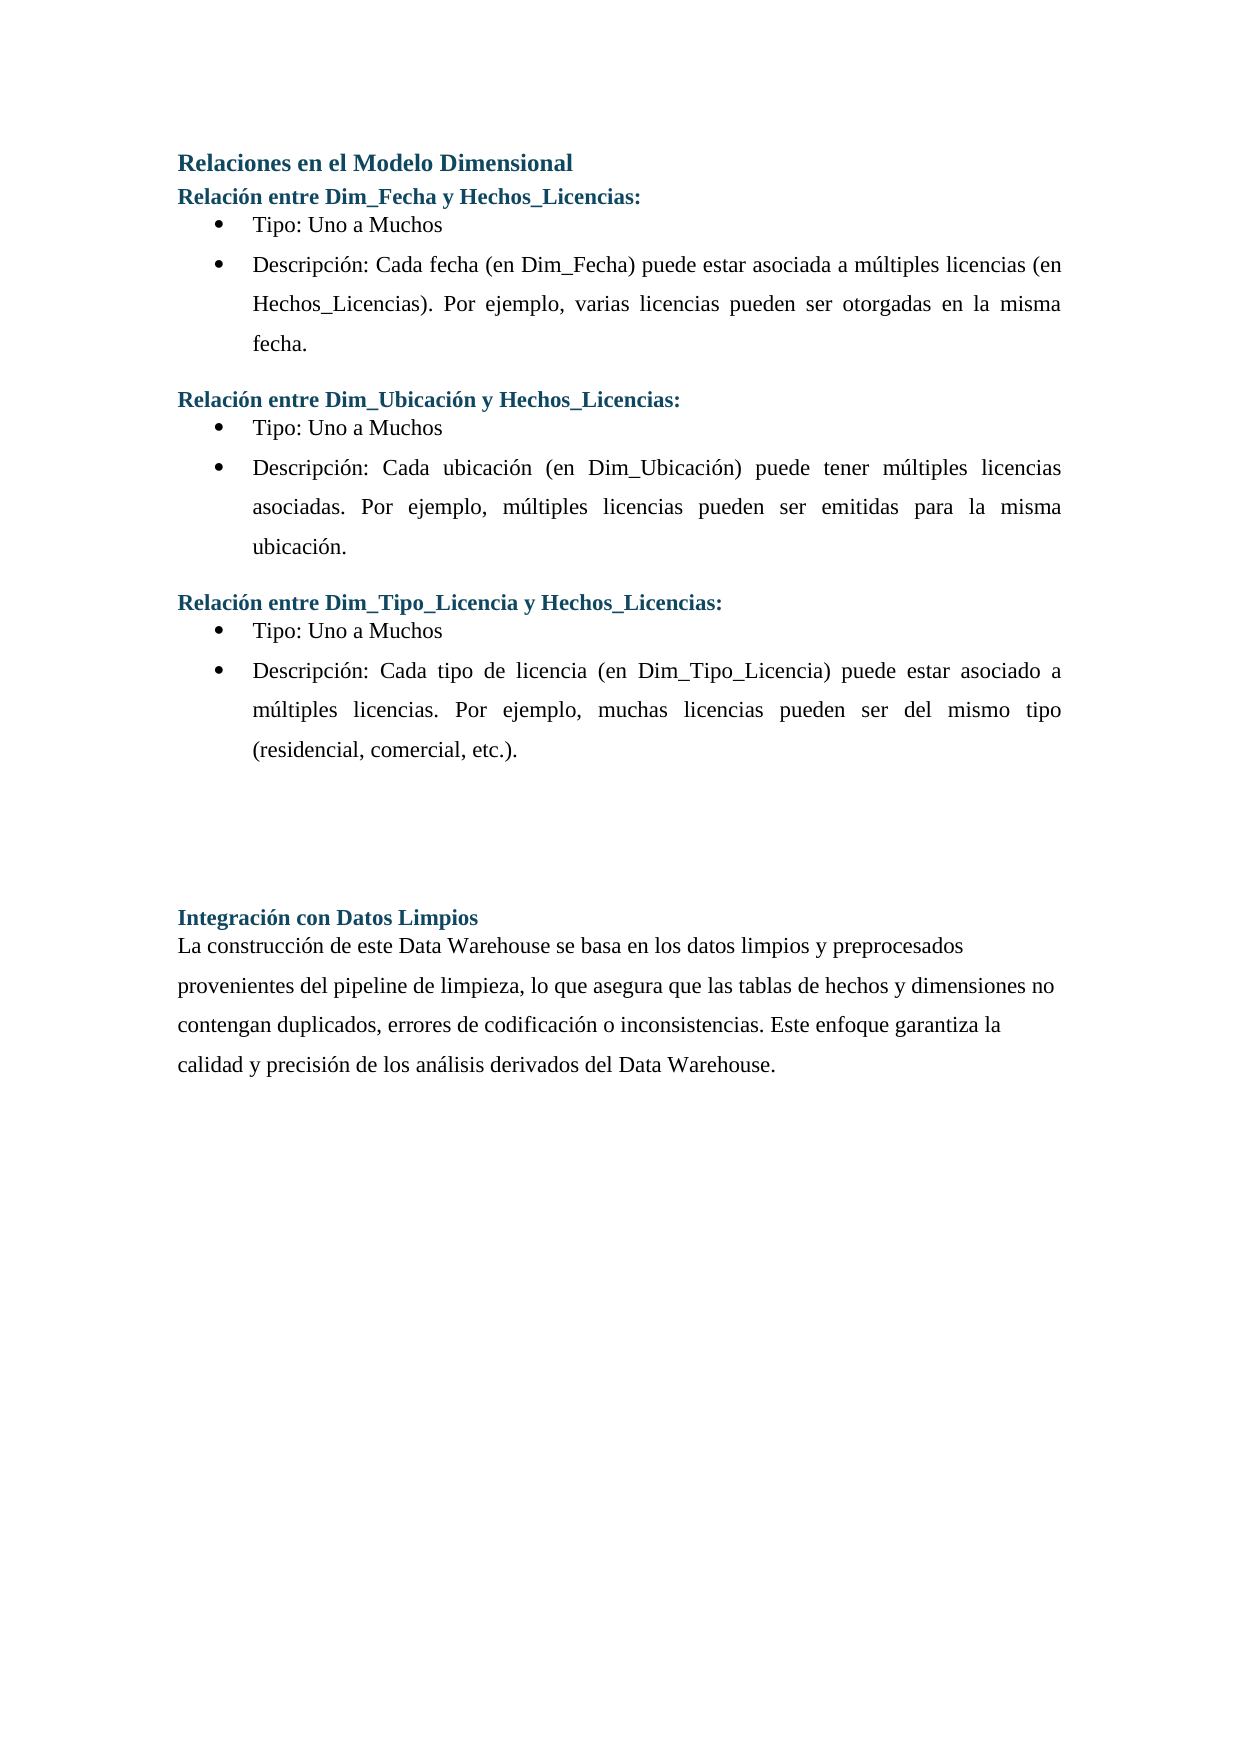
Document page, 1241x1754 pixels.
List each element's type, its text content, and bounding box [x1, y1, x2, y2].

list Descripción: Cada tipo de licencia (en Dim_Tipo_Licencia) puede estar asociado a múltiples licencias. Por ejemplo, muchas licencias pueden ser del mismo tipo (residencial, comercial, etc.). [215, 657, 1063, 762]
list Tipo: Uno a Muchos [215, 211, 1063, 238]
subtitle Relación entre Dim_Ubicación y Hechos_Licencias: [177, 386, 1063, 412]
text La construcción de este Data Warehouse se basa en los datos limpios y preprocesados provenientes del pipeline de limpieza, lo que asegura que las tablas de hechos y dimensiones no contengan duplicados, errores de codificación o inconsistencias. Este enfoque garantiza la calidad y precisión de los análisis derivados del Data Warehouse. [177, 933, 1063, 1077]
list Tipo: Uno a Muchos [215, 414, 1063, 441]
subtitle Relación entre Dim_Fecha y Hechos_Licencias: [177, 183, 1063, 209]
subtitle Relación entre Dim_Tipo_Licencia y Hechos_Licencias: [177, 589, 1063, 615]
list Descripción: Cada fecha (en Dim_Fecha) puede estar asociada a múltiples licencias (en Hechos_Licencias). Por ejemplo, varias licencias pueden ser otorgadas en la misma fecha. [215, 251, 1063, 356]
subtitle Relaciones en el Modelo Dimensional [177, 148, 1063, 176]
list Tipo: Uno a Muchos [215, 617, 1063, 644]
list Descripción: Cada ubicación (en Dim_Ubicación) puede tener múltiples licencias asociadas. Por ejemplo, múltiples licencias pueden ser emitidas para la misma ubicación. [215, 454, 1063, 559]
subtitle Integración con Datos Limpios [177, 904, 1063, 931]
